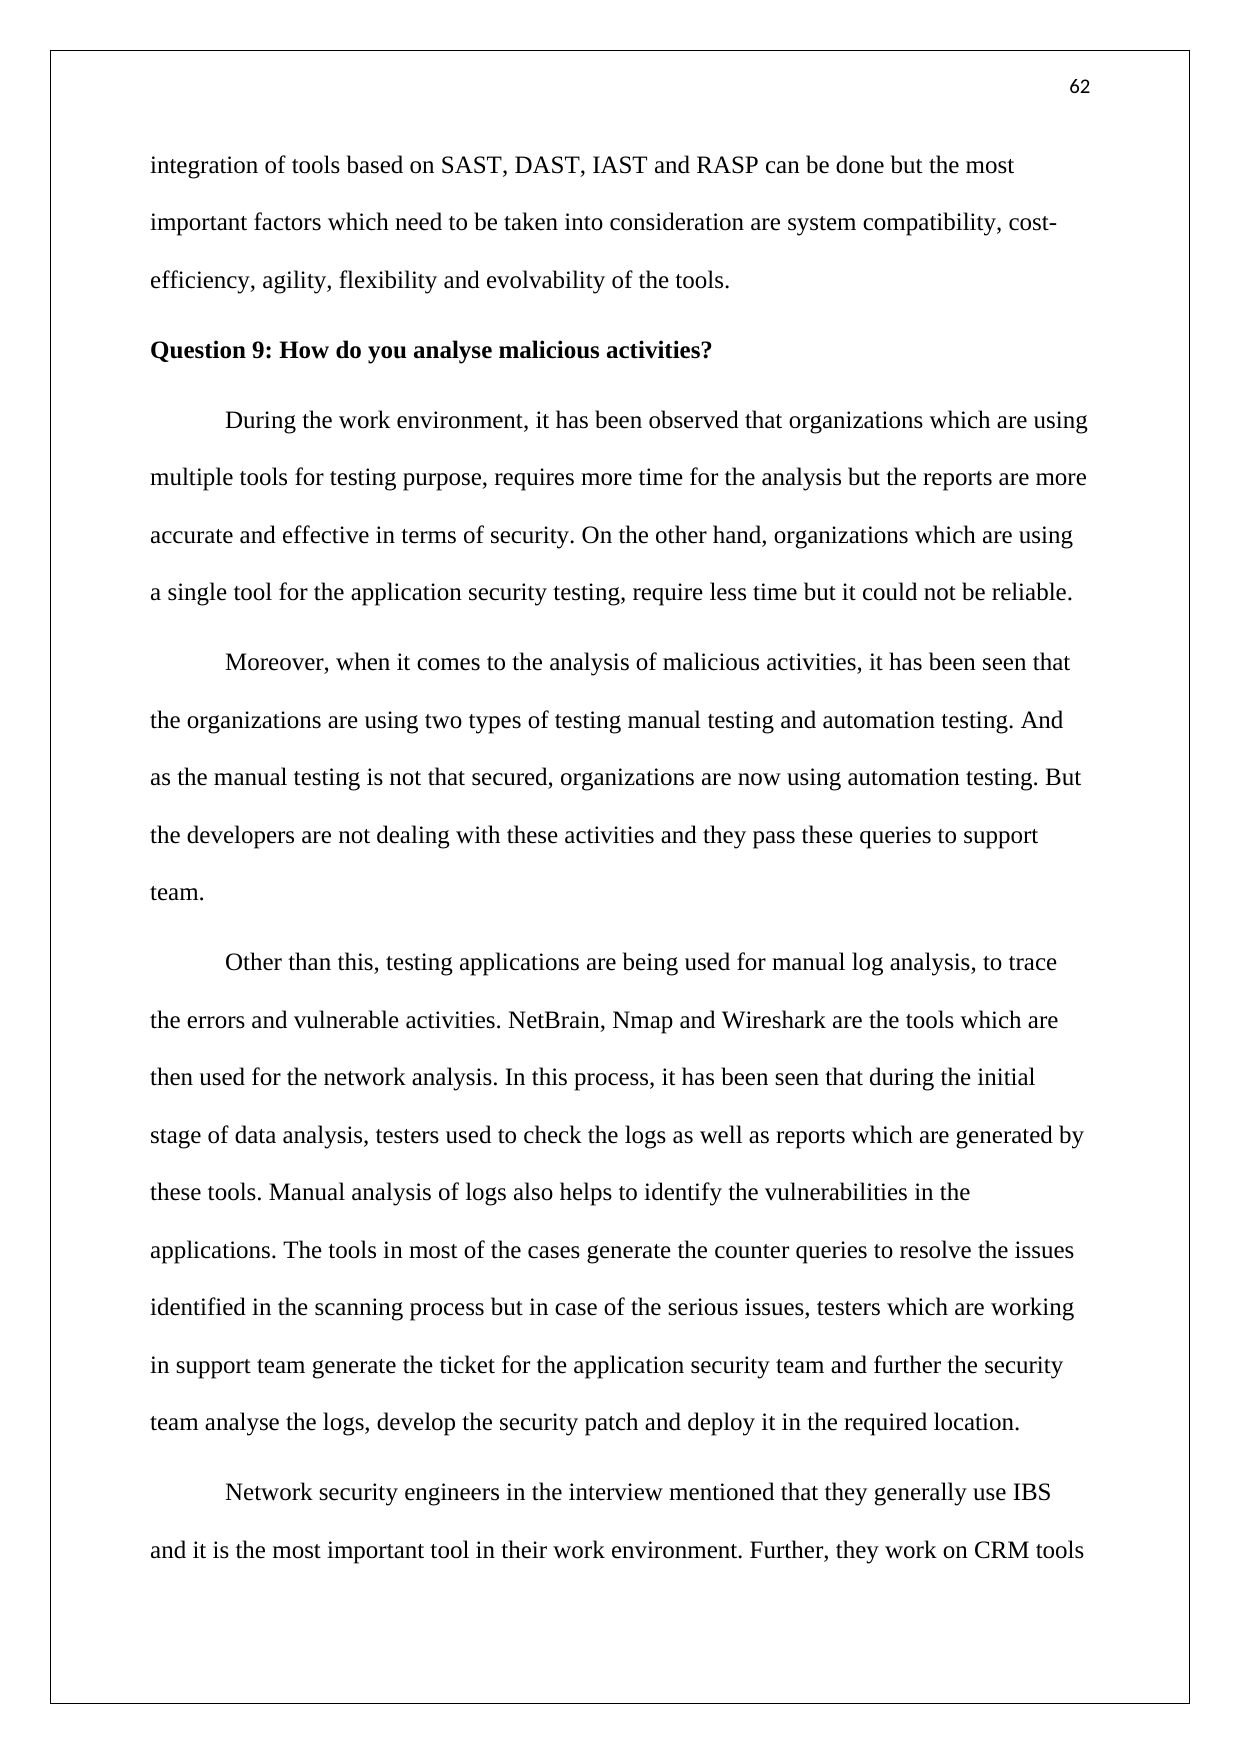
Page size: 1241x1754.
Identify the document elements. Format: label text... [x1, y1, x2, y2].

text Question 9: How do you analyse malicious activities? [150, 335, 1090, 364]
text Other than this, testing applications are being used for manual log analysis, to trace the errors and vulnerable activities. NetBrain, Nmap and Wireshark are the tools which are then used for the network analysis. In this process, it has been seen that during the initial stage of data analysis, testers used to check the logs as well as reports which are generated by these tools. Manual analysis of logs also helps to identify the vulnerabilities in the applications. The tools in most of the cases generate the counter queries to resolve the issues identified in the scanning process but in case of the serious issues, testers which are working in support team generate the ticket for the application security team and further the security team analyse the logs, develop the security patch and deploy it in the required location. [150, 947, 1090, 1436]
text Moreover, when it comes to the analysis of malicious activities, it has been seen that the organizations are using two types of testing manual testing and automation testing. And as the manual testing is not that secured, organizations are now using automation testing. But the developers are not dealing with these activities and they pass these queries to support team. [150, 647, 1090, 906]
text During the work environment, it has been observed that organizations which are using multiple tools for testing purpose, requires more time for the analysis but the reports are more accurate and effective in terms of security. On the other hand, organizations which are using a single tool for the application security testing, require less time but it could not be reliable. [150, 405, 1090, 606]
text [150, 1477, 1090, 1564]
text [150, 150, 1090, 294]
